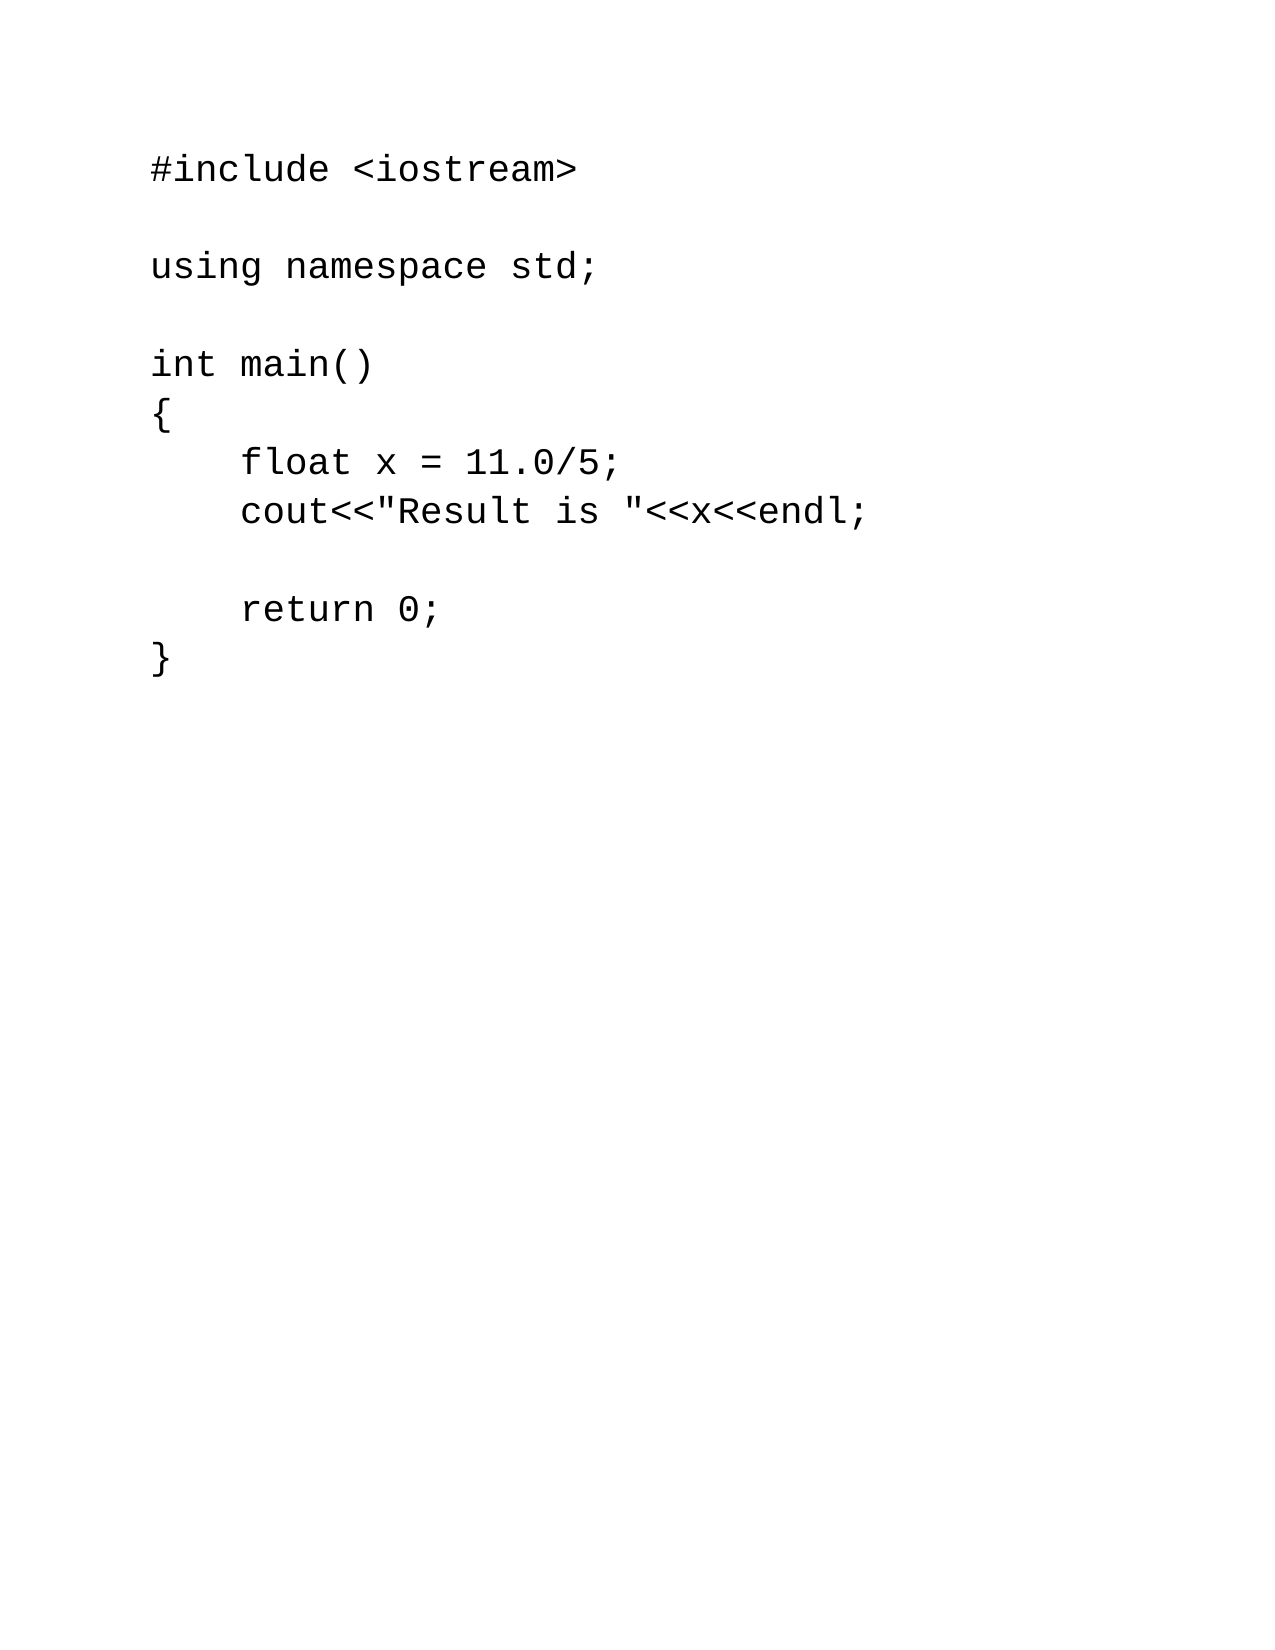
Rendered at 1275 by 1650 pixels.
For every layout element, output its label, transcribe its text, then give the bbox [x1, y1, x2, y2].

text int main() [150, 345, 1125, 388]
text return 0; [150, 590, 1125, 632]
text } [150, 638, 1125, 681]
text using namespace std; [150, 248, 1125, 290]
text { [150, 394, 1125, 437]
text cout<<"Result is "<<x<<endl; [150, 492, 1125, 534]
text float x = 11.0/5; [150, 443, 1125, 486]
text #include <iostream> [150, 150, 1125, 192]
